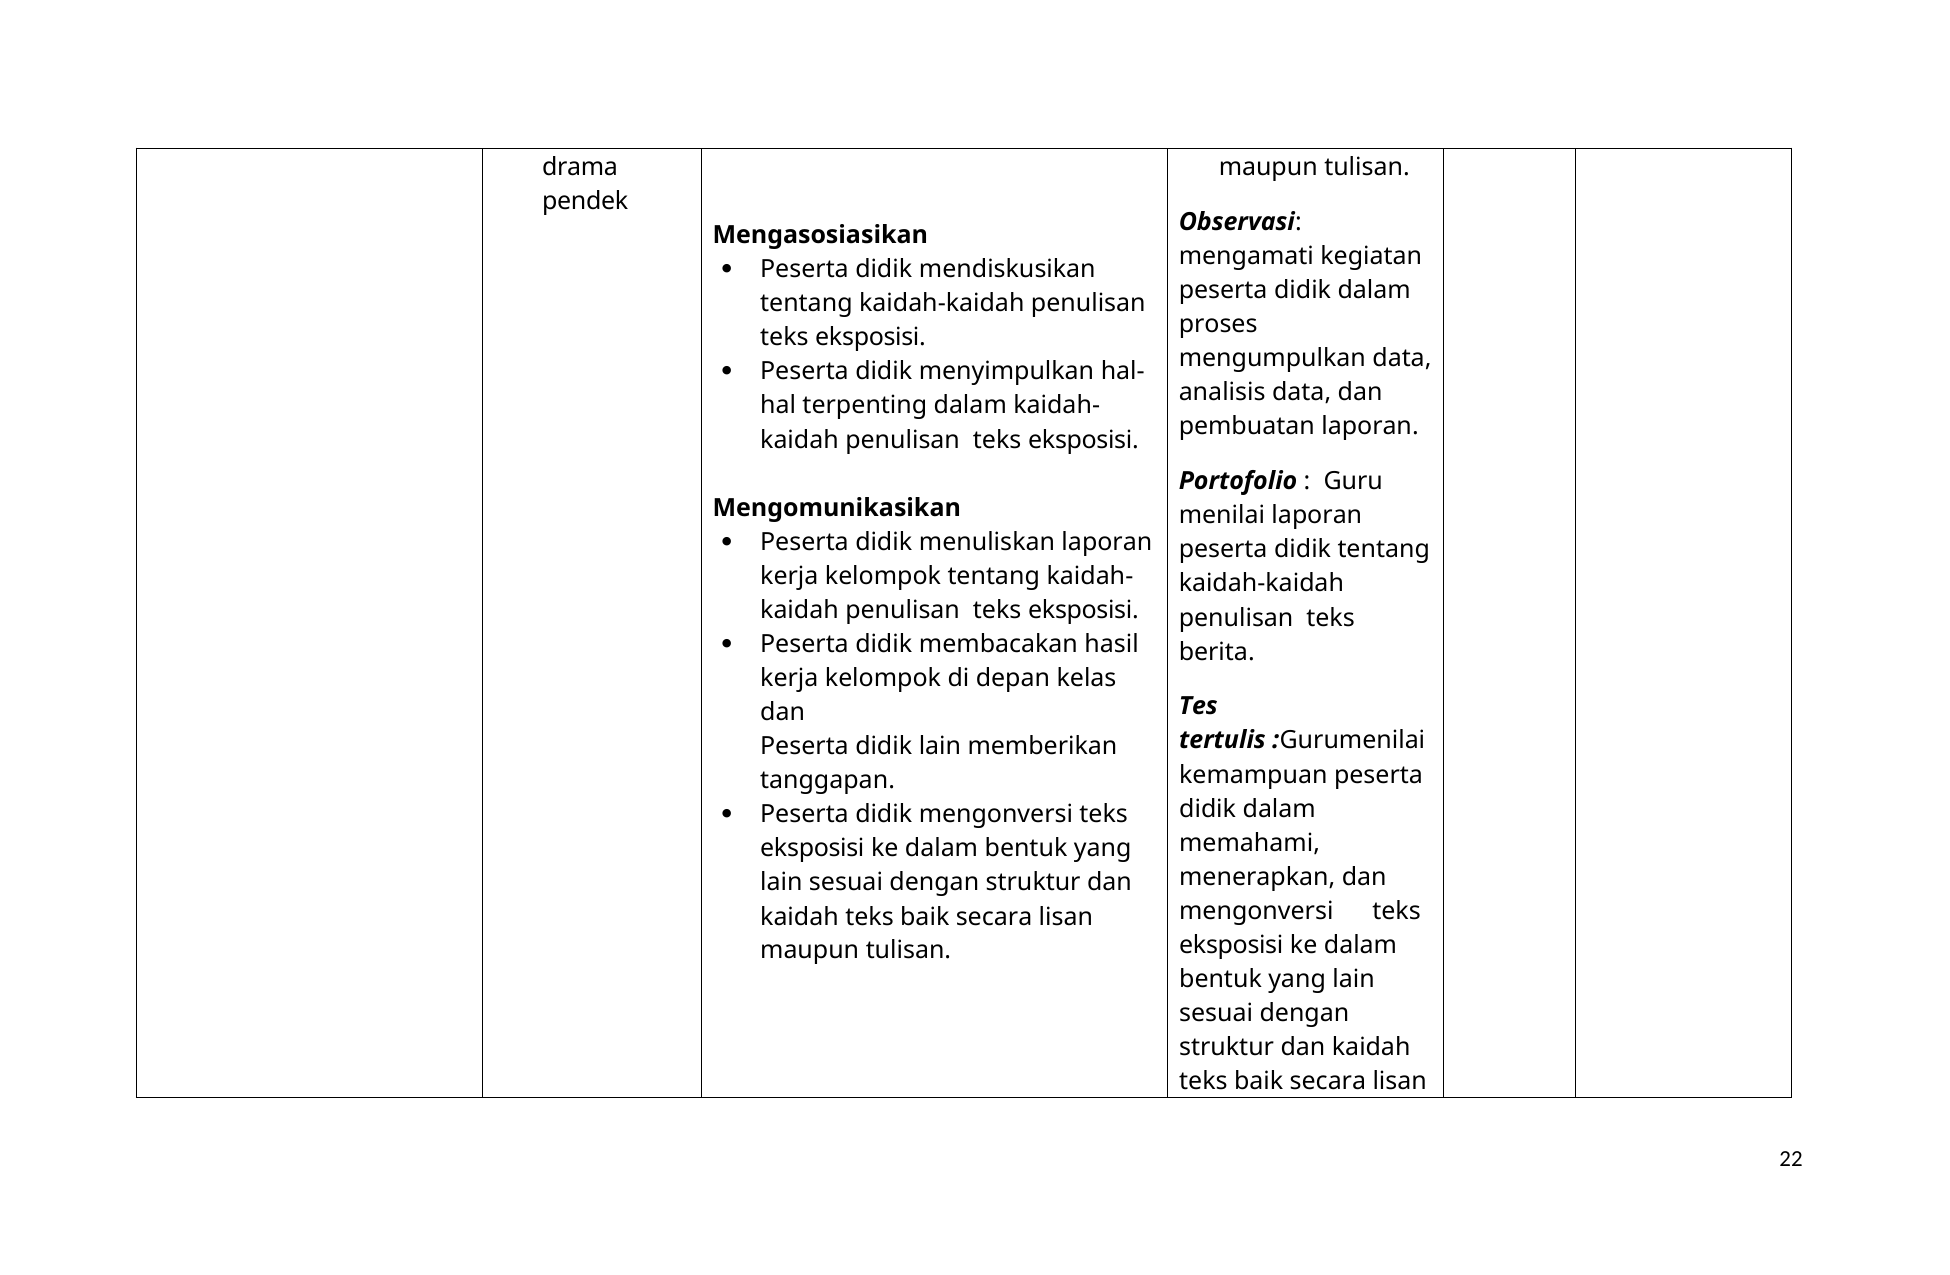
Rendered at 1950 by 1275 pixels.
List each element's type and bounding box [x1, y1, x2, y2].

table_cell [137, 149, 482, 1097]
